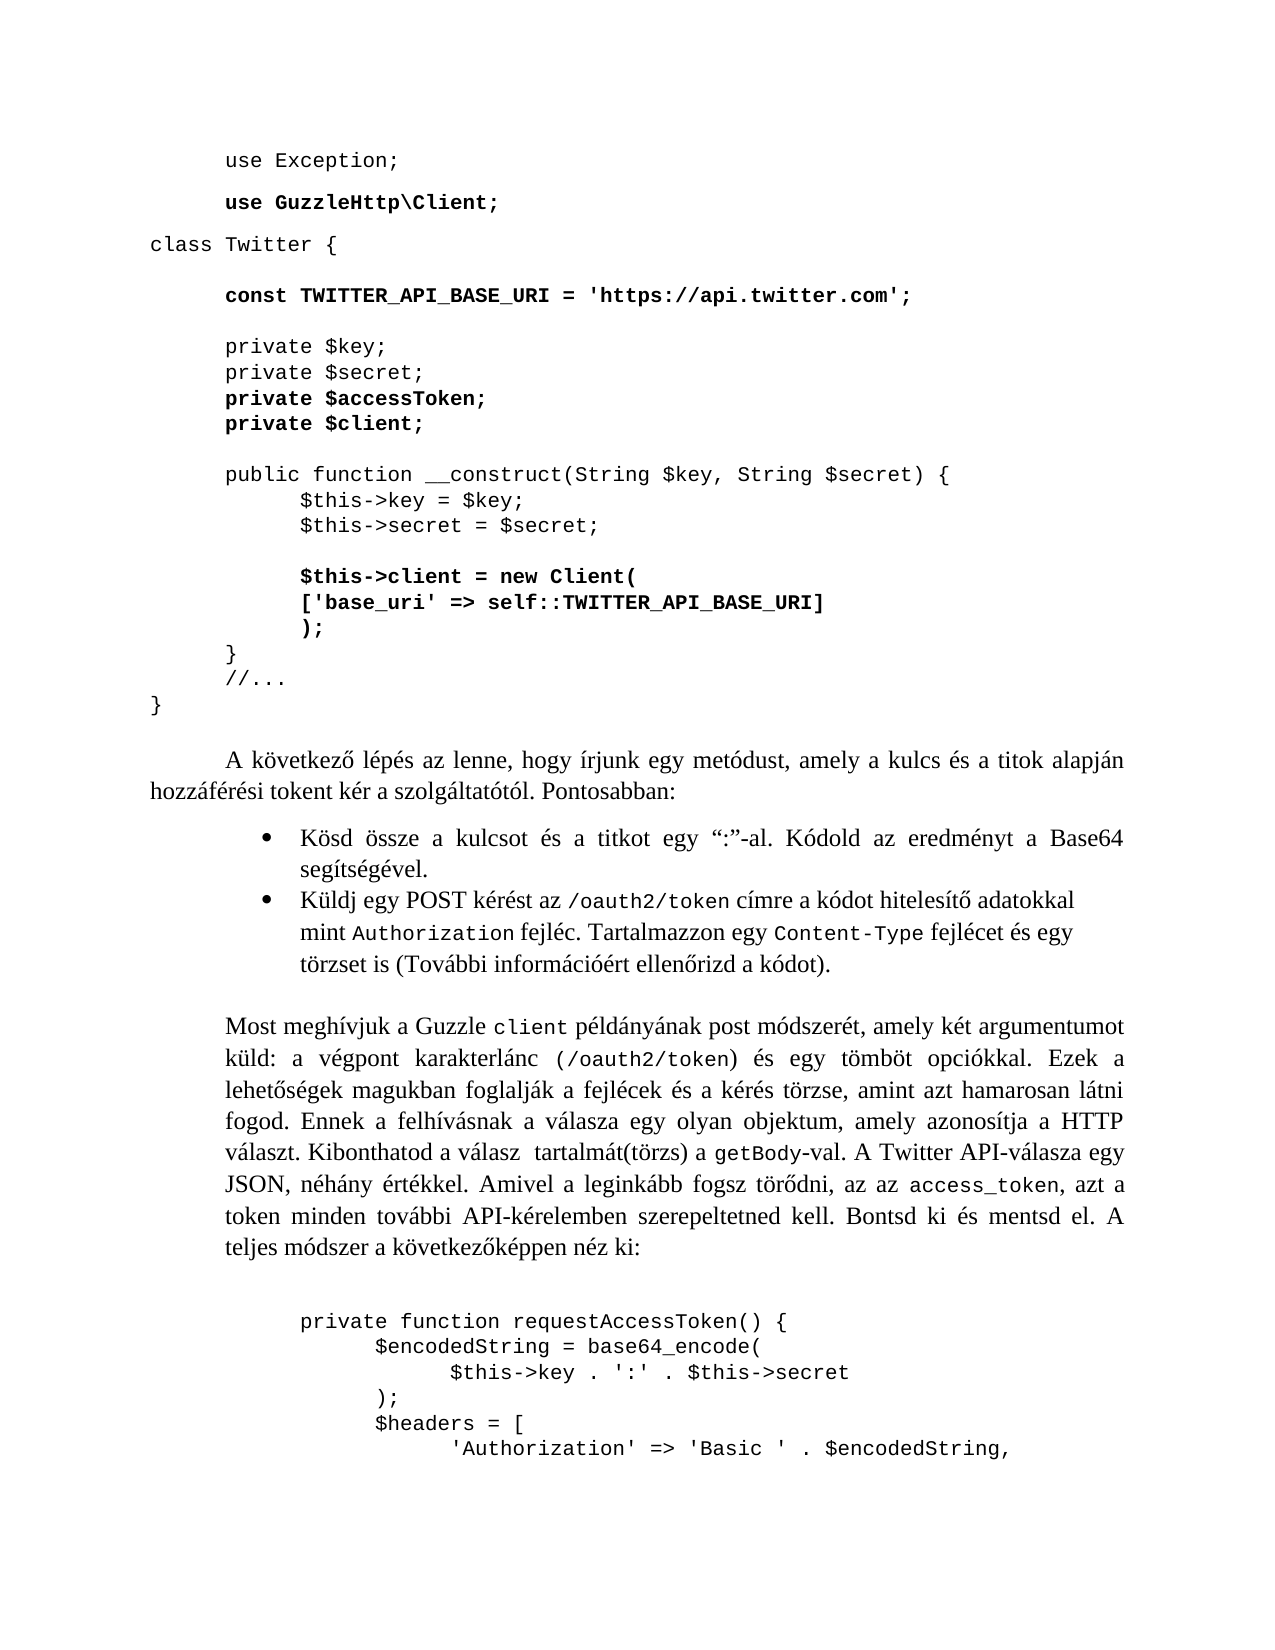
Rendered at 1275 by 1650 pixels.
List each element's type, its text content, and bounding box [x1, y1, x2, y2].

text A következő lépés az lenne, hogy írjunk egy metódust, amely a kulcs és a titok alapján hozzáférési tokent kér a szolgáltatótól. Pontosabban: [150, 745, 1125, 804]
text const TWITTER_API_BASE_URI = 'https://api.twitter.com'; [150, 285, 1125, 309]
text private $accessToken; [225, 387, 1125, 411]
text //... [150, 668, 1125, 692]
text use Exception; [150, 150, 1125, 174]
text Most meghívjuk a Guzzle client példányának post módszerét, amely két argumentumot küld: a végpont karakterlánc (/oauth2/token) és egy tömböt opciókkal. Ezek a lehetőségek magukban foglalják a fejlécek és a kérés törzse, amint azt hamarosan látni fogod. Ennek a felhívásnak a válasza egy olyan objektum, amely azonosítja a HTTP választ. Kibonthatod a válasz tartalmát(törzs) a getBody-val. A Twitter API-válasza egy JSON, néhány értékkel. Amivel a leginkább fogsz törődni, az az access_token, azt a token minden további API-kérelemben szerepeltetned kell. Bontsd ki és mentsd el. A teljes módszer a következőképpen néz ki: [225, 1011, 1125, 1261]
text $headers = [ [300, 1413, 1125, 1437]
text } [150, 694, 1125, 717]
text private function requestAccessToken() { [300, 1311, 1125, 1334]
text } [150, 643, 1125, 666]
list Kösd össze a kulcsot és a titkot egy “:”-al. Kódold az eredményt a Base64 segítségével. [262, 823, 1125, 883]
text $this->key = $key; [300, 489, 1125, 513]
text private $secret; [225, 362, 1125, 386]
text 'Authorization' => 'Basic ' . $encodedString, [375, 1438, 1125, 1462]
list Küldj egy POST kérést az /oauth2/token címre a kódot hitelesítő adatokkal mint Authorization fejléc. Tartalmazzon egy Content-Type fejlécet és egy törzset is (További információért ellenőrizd a kódot). [262, 886, 1125, 978]
text class Twitter { [150, 234, 1125, 258]
text ['base_uri' => self::TWITTER_API_BASE_URI] [300, 592, 1125, 615]
text use GuzzleHttp\Client; [150, 192, 1125, 216]
text $this->secret = $secret; [300, 515, 1125, 539]
text public function __construct(String $key, String $secret) { [225, 464, 1125, 488]
text $this->client = new Client( [300, 566, 1125, 590]
text ); [300, 617, 1125, 641]
text $this->key . ':' . $this->secret [375, 1362, 1125, 1386]
text private $client; [225, 413, 1125, 437]
text private $key; [225, 336, 1125, 360]
text ); [300, 1387, 1125, 1411]
text $encodedString = base64_encode( [300, 1336, 1125, 1360]
